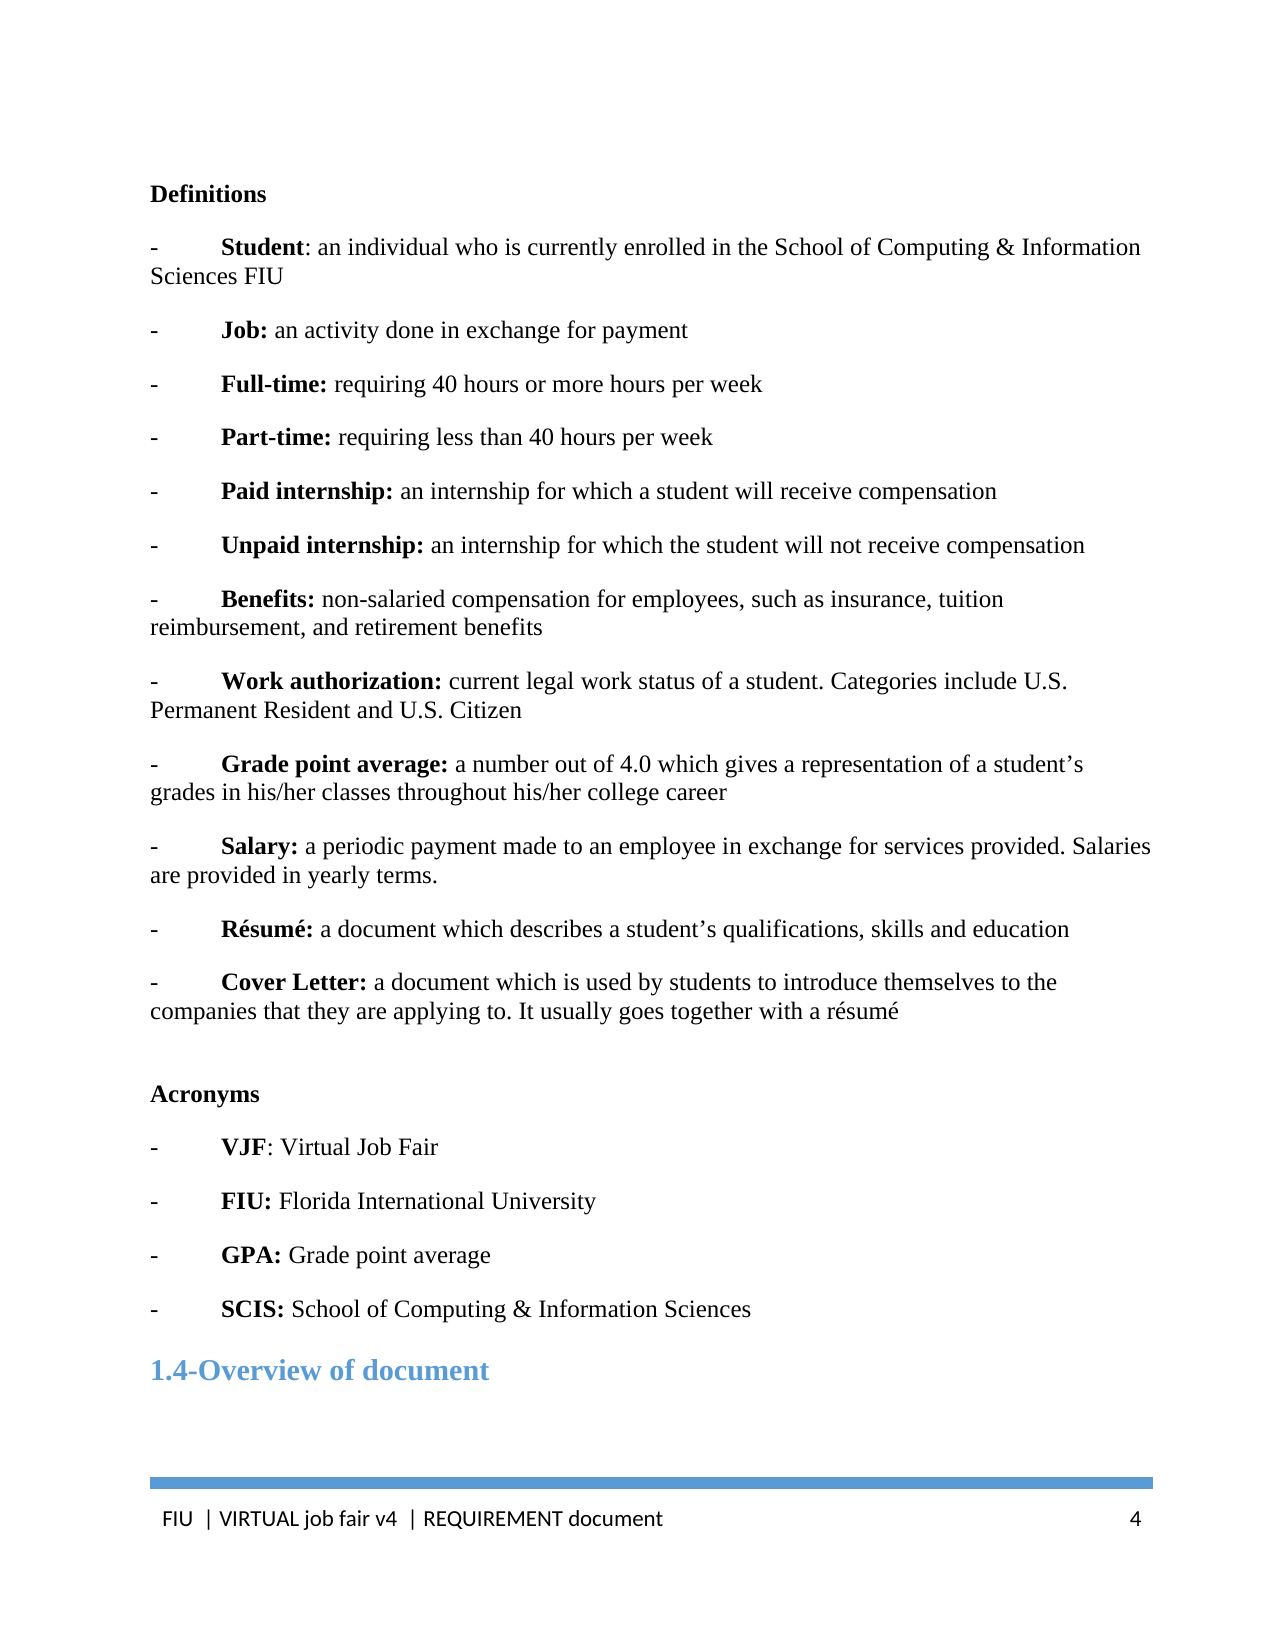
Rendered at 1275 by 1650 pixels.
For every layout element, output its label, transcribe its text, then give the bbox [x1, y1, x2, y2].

text - GPA: Grade point average [150, 1240, 1153, 1269]
text - Paid internship: an internship for which a student will receive compensation [150, 476, 1153, 505]
text Acronyms [150, 1079, 1153, 1107]
subtitle 1.4-Overview of document [150, 1352, 1153, 1386]
text - Work authorization: current legal work status of a student. Categories include U.S. Permanent Resident and U.S. Citizen [150, 666, 1153, 724]
text - Part-time: requiring less than 40 hours per week [150, 422, 1153, 451]
text - SCIS: School of Computing & Information Sciences [150, 1294, 1153, 1322]
text - Student: an individual who is currently enrolled in the School of Computing & Information Sciences FIU [150, 232, 1153, 290]
text - Full-time: requiring 40 hours or more hours per week [150, 369, 1153, 397]
text - FIU: Florida International University [150, 1186, 1153, 1215]
text - Cover Letter: a document which is used by students to introduce themselves to the companies that they are applying to. It usually goes together with a résumé [150, 967, 1153, 1025]
text - Grade point average: a number out of 4.0 which gives a representation of a student’s grades in his/her classes throughout his/her college career [150, 749, 1153, 806]
text Definitions [150, 179, 1153, 207]
text - Job: an activity done in exchange for payment [150, 315, 1153, 344]
text - Résumé: a document which describes a student’s qualifications, skills and education [150, 914, 1153, 942]
text - Unpaid internship: an internship for which the student will not receive compensation [150, 530, 1153, 559]
text - Benefits: non-salaried compensation for employees, such as insurance, tuition reimbursement, and retirement benefits [150, 584, 1153, 641]
text - VJF: Virtual Job Fair [150, 1132, 1153, 1161]
text - Salary: a periodic payment made to an employee in exchange for services provided. Salaries are provided in yearly terms. [150, 831, 1153, 889]
